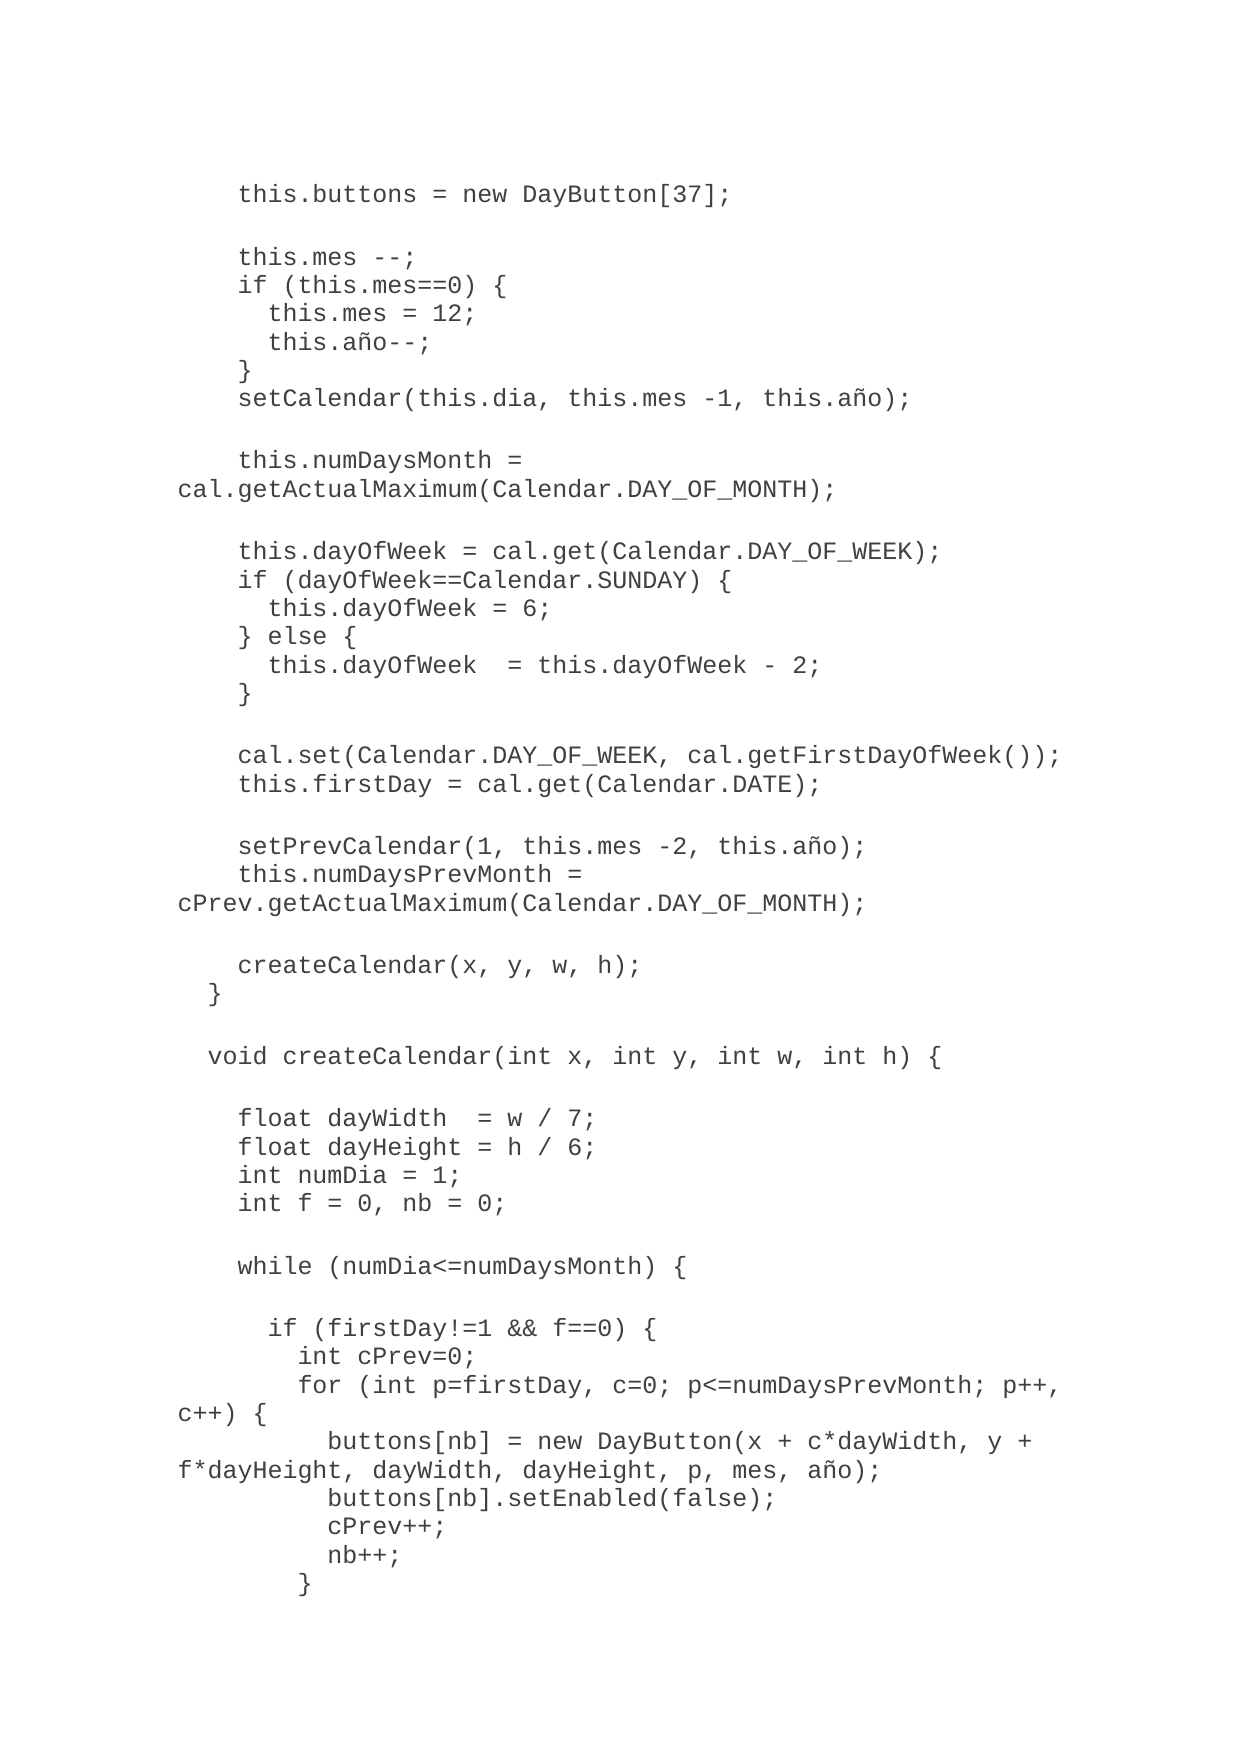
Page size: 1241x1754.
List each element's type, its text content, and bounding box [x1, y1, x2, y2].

text if (firstDay!=1 && f==0) { [177, 1316, 1063, 1344]
text for (int p=firstDay, c=0; p<=numDaysPrevMonth; p++, c++) { [177, 1372, 1063, 1429]
text this.dayOfWeek = cal.get(Calendar.DAY_OF_WEEK); [177, 539, 1063, 567]
text while (numDia<=numDaysMonth) { [177, 1253, 1063, 1282]
text this.numDaysPrevMonth = cPrev.getActualMaximum(Calendar.DAY_OF_MONTH); [177, 862, 1063, 919]
text this.dayOfWeek = 6; [177, 596, 1063, 624]
text } [177, 1571, 1063, 1599]
text this.mes = 12; [177, 301, 1063, 329]
text this.dayOfWeek = this.dayOfWeek - 2; [177, 652, 1063, 681]
text this.año--; [177, 329, 1063, 357]
text } else { [177, 624, 1063, 652]
text buttons[nb] = new DayButton(x + c*dayWidth, y + f*dayHeight, dayWidth, dayHeight, p, mes, año); [177, 1429, 1063, 1486]
text int cPrev=0; [177, 1344, 1063, 1372]
text setPrevCalendar(1, this.mes -2, this.año); [177, 834, 1063, 862]
text int numDia = 1; [177, 1162, 1063, 1191]
text buttons[nb].setEnabled(false); [177, 1486, 1063, 1514]
text cal.set(Calendar.DAY_OF_WEEK, cal.getFirstDayOfWeek()); [177, 743, 1063, 771]
text void createCalendar(int x, int y, int w, int h) { [177, 1043, 1063, 1072]
text } [177, 357, 1063, 386]
text this.firstDay = cal.get(Calendar.DATE); [177, 771, 1063, 799]
text float dayWidth = w / 7; [177, 1106, 1063, 1134]
text } [177, 681, 1063, 709]
text setCalendar(this.dia, this.mes -1, this.año); [177, 386, 1063, 414]
text float dayHeight = h / 6; [177, 1134, 1063, 1162]
text } [177, 981, 1063, 1009]
text createCalendar(x, y, w, h); [177, 953, 1063, 981]
text this.buttons = new DayButton[37]; [177, 182, 1063, 210]
text cPrev++; [177, 1514, 1063, 1542]
text nb++; [177, 1542, 1063, 1571]
text this.mes --; [177, 244, 1063, 272]
text if (this.mes==0) { [177, 272, 1063, 301]
text this.numDaysMonth = cal.getActualMaximum(Calendar.DAY_OF_MONTH); [177, 448, 1063, 505]
text if (dayOfWeek==Calendar.SUNDAY) { [177, 567, 1063, 596]
text int f = 0, nb = 0; [177, 1191, 1063, 1219]
